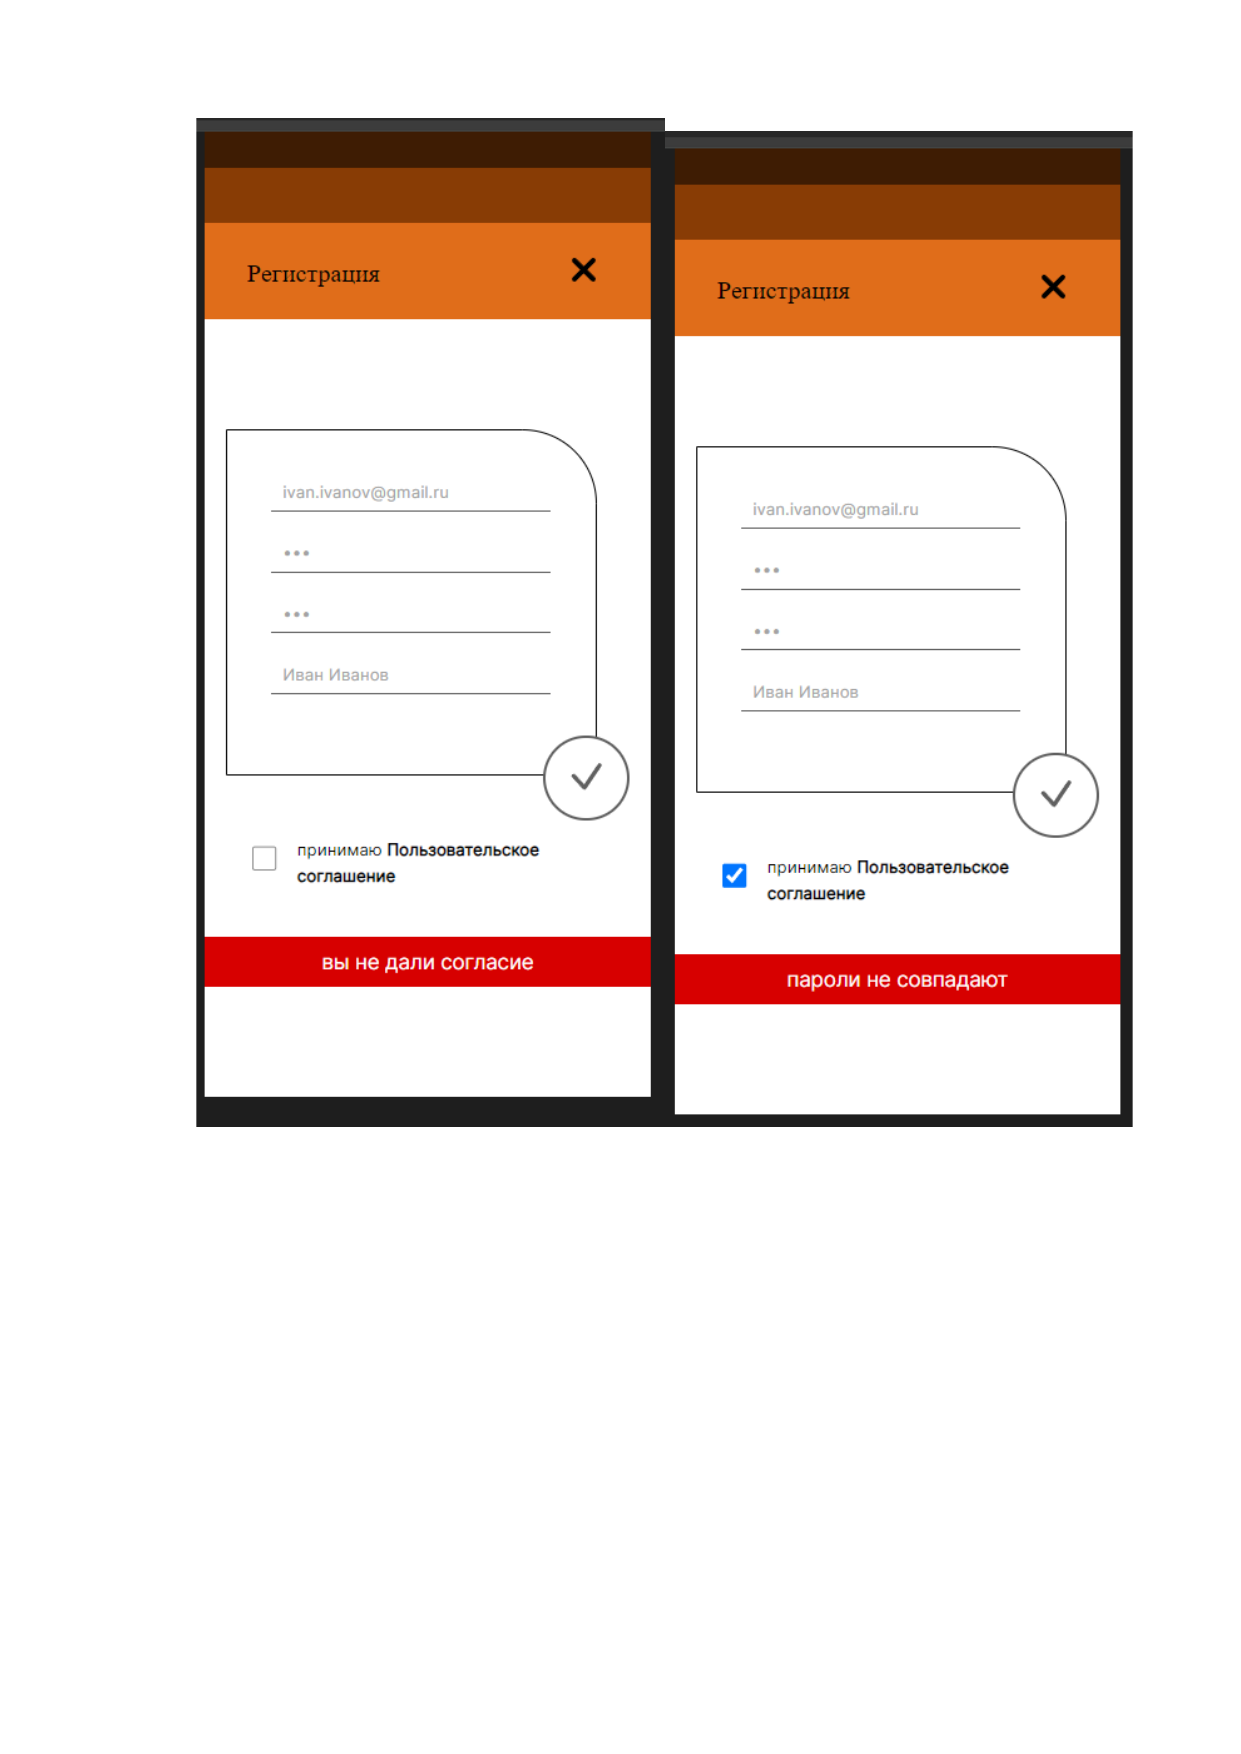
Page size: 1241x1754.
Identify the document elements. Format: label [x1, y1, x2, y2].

picture [196, 118, 1133, 1127]
